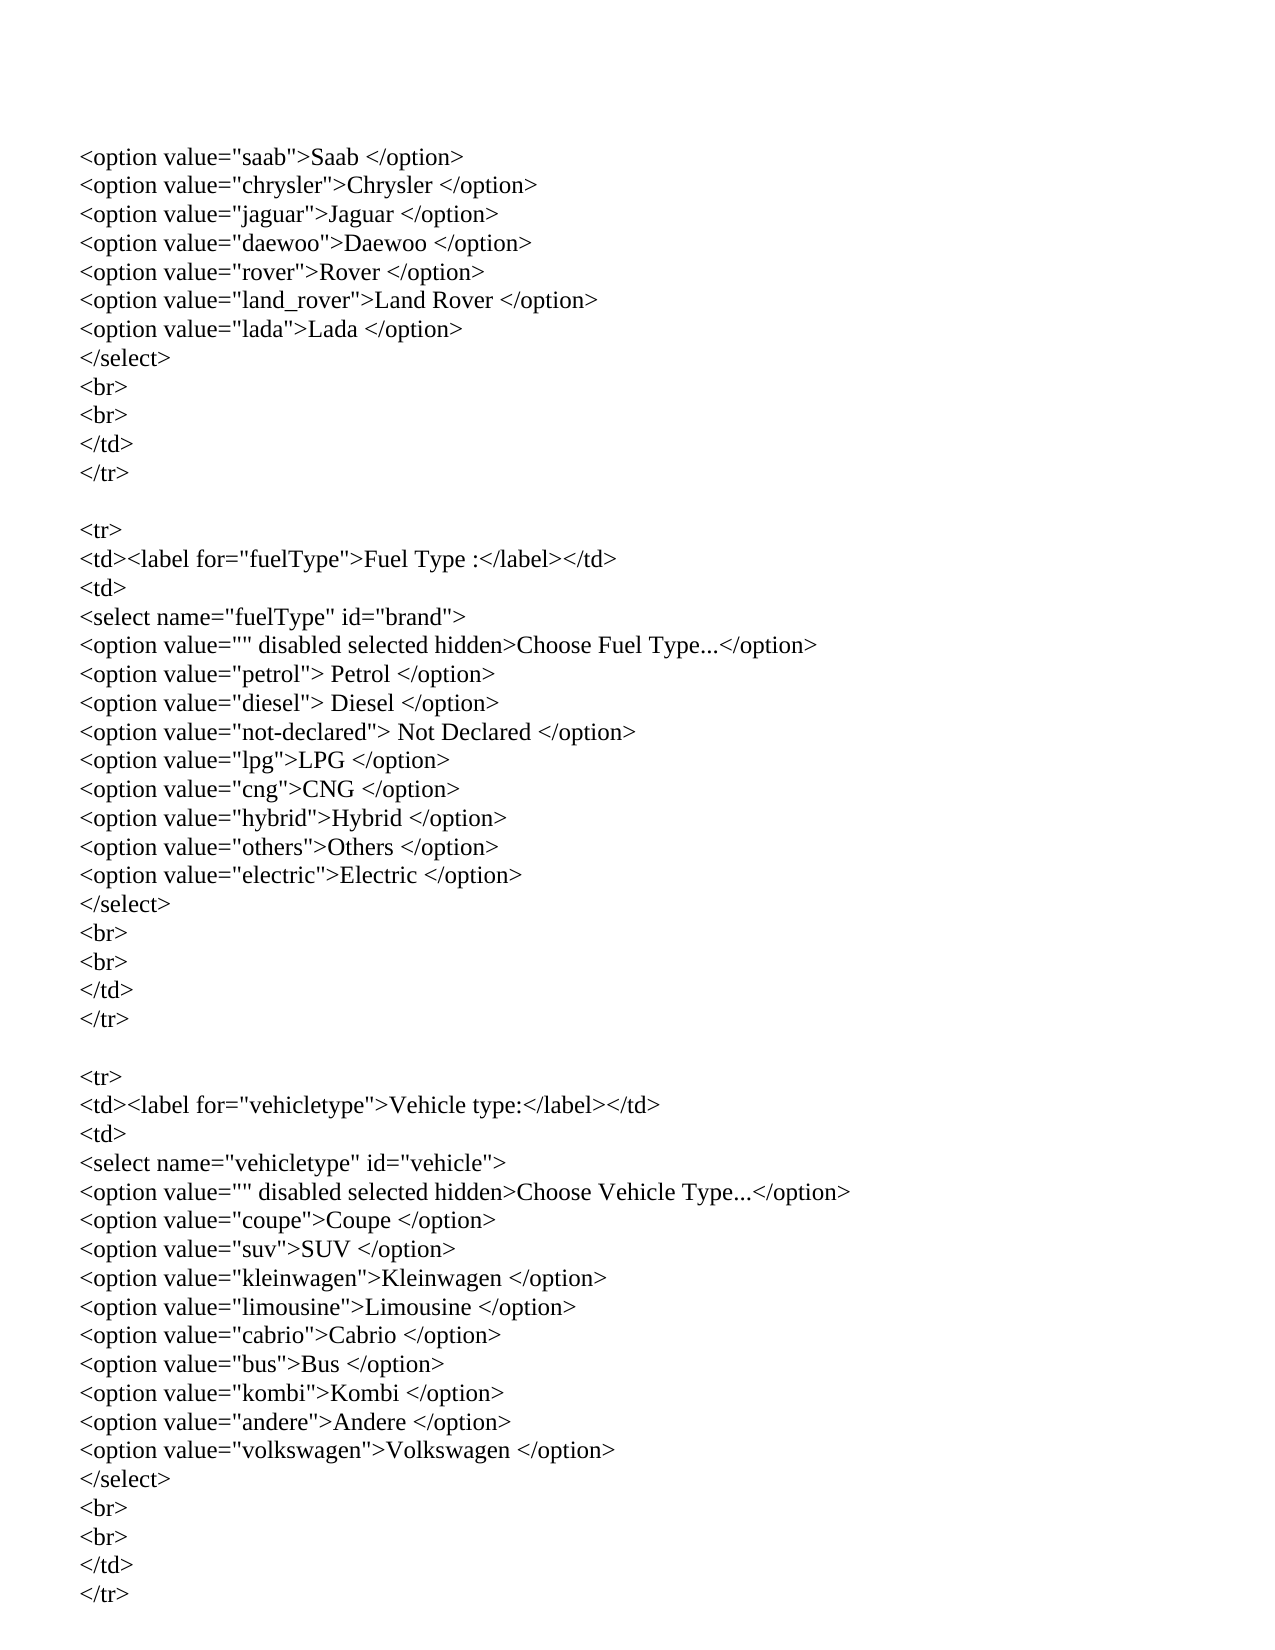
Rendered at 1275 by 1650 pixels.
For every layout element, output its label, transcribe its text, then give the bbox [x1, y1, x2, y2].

text <option value="coupe">Coupe </option> [79, 1205, 1275, 1234]
text <option value="not-declared"> Not Declared </option> [79, 717, 1275, 745]
text <option value="andere">Andere </option> [79, 1407, 1275, 1435]
text </tr> [79, 1579, 1275, 1608]
text <option value="hybrid">Hybrid </option> [79, 803, 1275, 832]
text <td><label for="vehicletype">Vehicle type:</label></td> [79, 1090, 1275, 1119]
text <td> [79, 1119, 1275, 1148]
text <option value="petrol"> Petrol </option> [79, 659, 1275, 688]
text </td> [79, 429, 1275, 458]
text <br> [79, 372, 1275, 400]
text <option value="" disabled selected hidden>Choose Fuel Type...</option> [79, 630, 1275, 659]
text <option value="bus">Bus </option> [79, 1349, 1275, 1378]
text <option value="kombi">Kombi </option> [79, 1378, 1275, 1407]
text </td> [79, 975, 1275, 1004]
text <br> [79, 1522, 1275, 1550]
text <option value="jaguar">Jaguar </option> [79, 199, 1275, 228]
text <option value="volkswagen">Volkswagen </option> [79, 1435, 1275, 1464]
text <br> [79, 1493, 1275, 1522]
text <tr> [79, 1062, 1275, 1090]
text <option value="chrysler">Chrysler </option> [79, 170, 1275, 199]
text <option value="diesel"> Diesel </option> [79, 688, 1275, 717]
text <option value="limousine">Limousine </option> [79, 1292, 1275, 1320]
text <option value="kleinwagen">Kleinwagen </option> [79, 1263, 1275, 1292]
text <option value="lpg">LPG </option> [79, 745, 1275, 774]
text <option value="cng">CNG </option> [79, 774, 1275, 803]
text <option value="rover">Rover </option> [79, 257, 1275, 285]
text <br> [79, 947, 1275, 975]
text <option value="suv">SUV </option> [79, 1234, 1275, 1263]
text <option value="" disabled selected hidden>Choose Vehicle Type...</option> [79, 1177, 1275, 1205]
text </tr> [79, 458, 1275, 487]
text <td><label for="fuelType">Fuel Type :</label></td> [79, 544, 1275, 573]
text <option value="cabrio">Cabrio </option> [79, 1320, 1275, 1349]
text <option value="land_rover">Land Rover </option> [79, 285, 1275, 314]
text </select> [79, 1464, 1275, 1493]
text <option value="electric">Electric </option> [79, 860, 1275, 889]
text <select name="fuelType" id="brand"> [79, 602, 1275, 630]
text <option value="saab">Saab </option> [79, 142, 1275, 170]
text <tr> [79, 515, 1275, 544]
text </tr> [79, 1004, 1275, 1033]
text <option value="others">Others </option> [79, 832, 1275, 860]
text <option value="daewoo">Daewoo </option> [79, 228, 1275, 257]
text <select name="vehicletype" id="vehicle"> [79, 1148, 1275, 1177]
text <option value="lada">Lada </option> [79, 314, 1275, 343]
text <td> [79, 573, 1275, 602]
text </td> [79, 1550, 1275, 1579]
text </select> [79, 343, 1275, 372]
text </select> [79, 889, 1275, 918]
text <br> [79, 400, 1275, 429]
text <br> [79, 918, 1275, 947]
